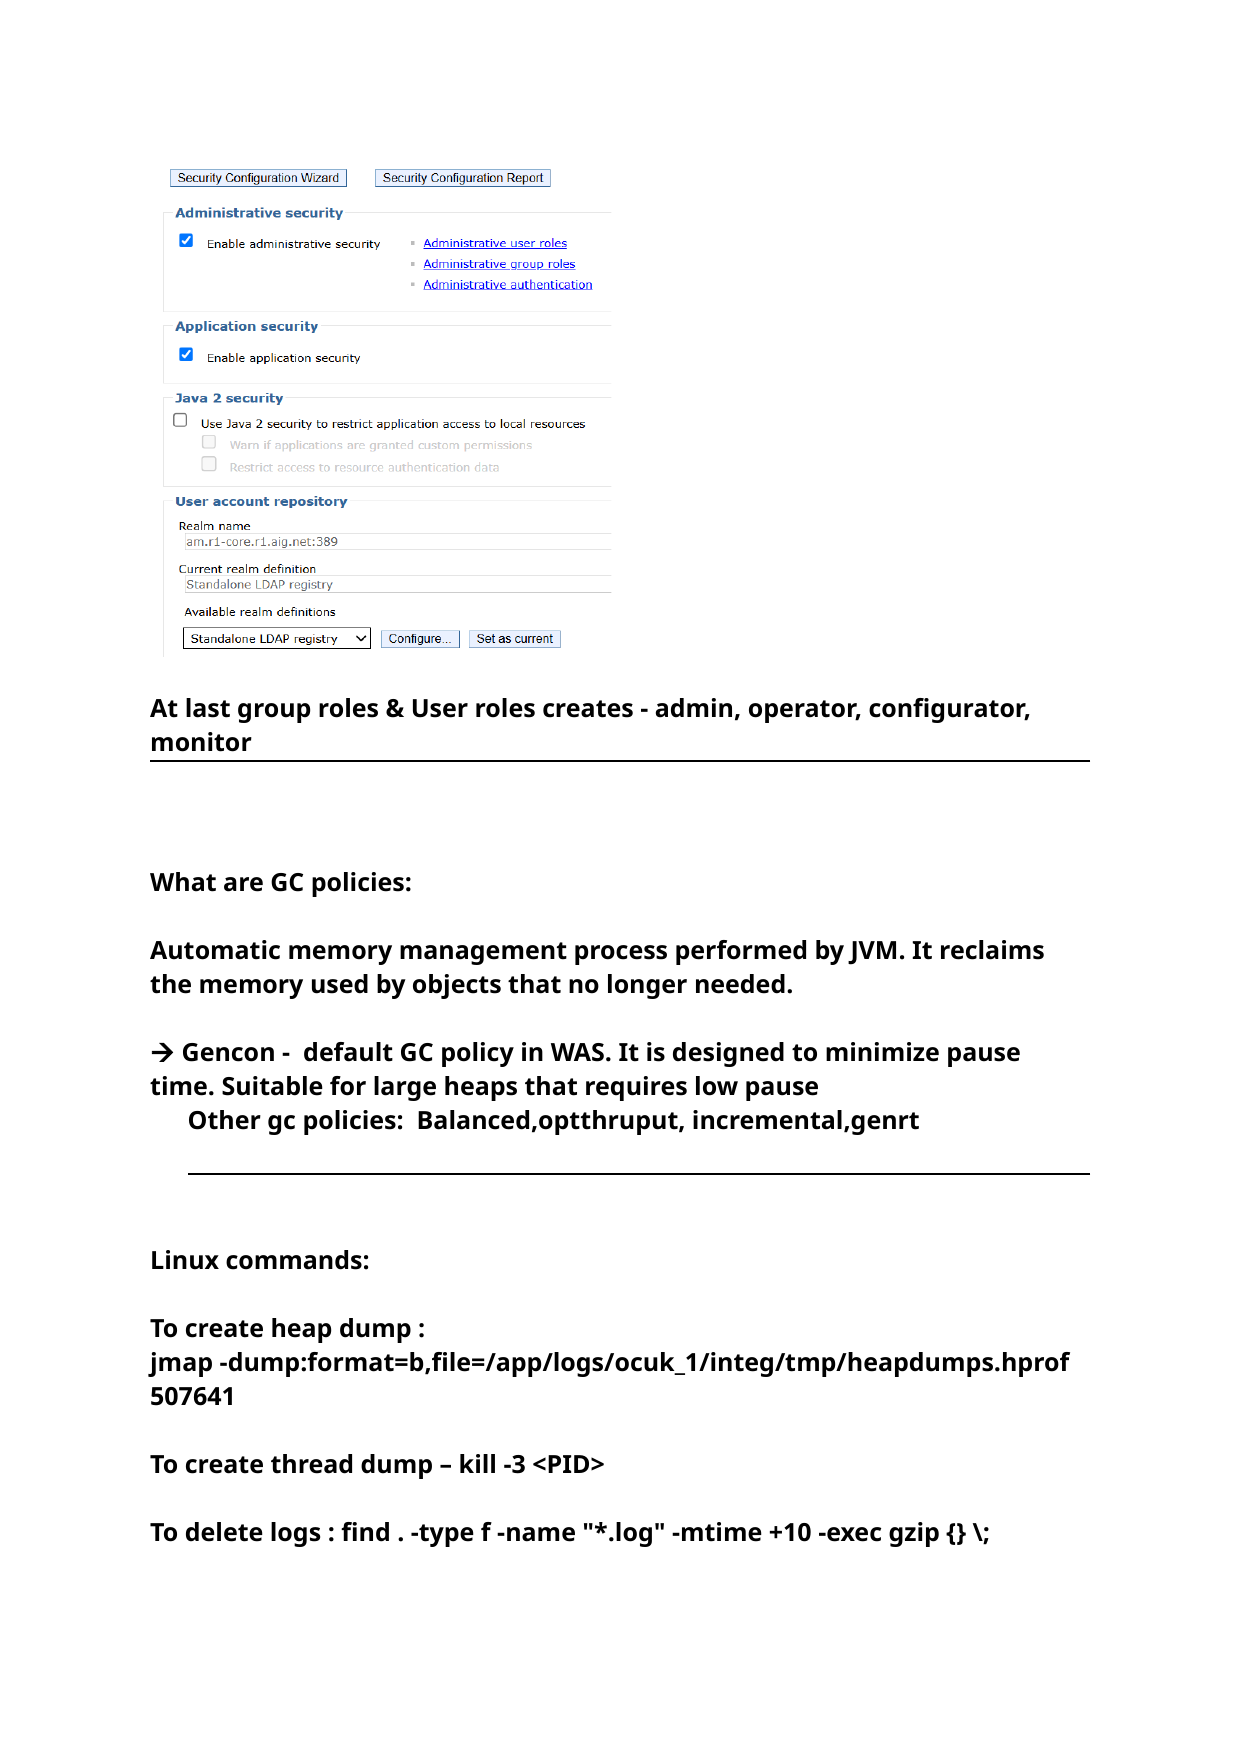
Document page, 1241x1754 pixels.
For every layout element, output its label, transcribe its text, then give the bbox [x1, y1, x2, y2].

text Other gc policies: Balanced,optthruput, incremental,genrt [187, 1103, 1090, 1137]
text To delete logs : find . -type f -name "*.log" -mtime +10 -exec gzip {} \; [150, 1515, 1090, 1549]
text Automatic memory management process performed by JVM. It reclaims the memory used by objects that no longer needed. [150, 932, 1090, 1001]
text jmap -dump:format=b,file=/app/logs/ocuk_1/integ/tmp/heapdumps.hprof 507641 [150, 1345, 1090, 1413]
text To create thread dump – kill -3 <PID> [150, 1447, 1090, 1481]
text Gencon - default GC policy in WAS. It is designed to minimize pause time. Suitable for large heaps that requires low pause [150, 1034, 1090, 1103]
text To create heap dump : [150, 1311, 1090, 1345]
text At last group roles & User roles creates - admin, operator, configurator, monitor [150, 690, 1090, 760]
text What are GC policies: [150, 864, 1090, 898]
picture [150, 150, 612, 657]
text Linux commands: [150, 1243, 1090, 1277]
